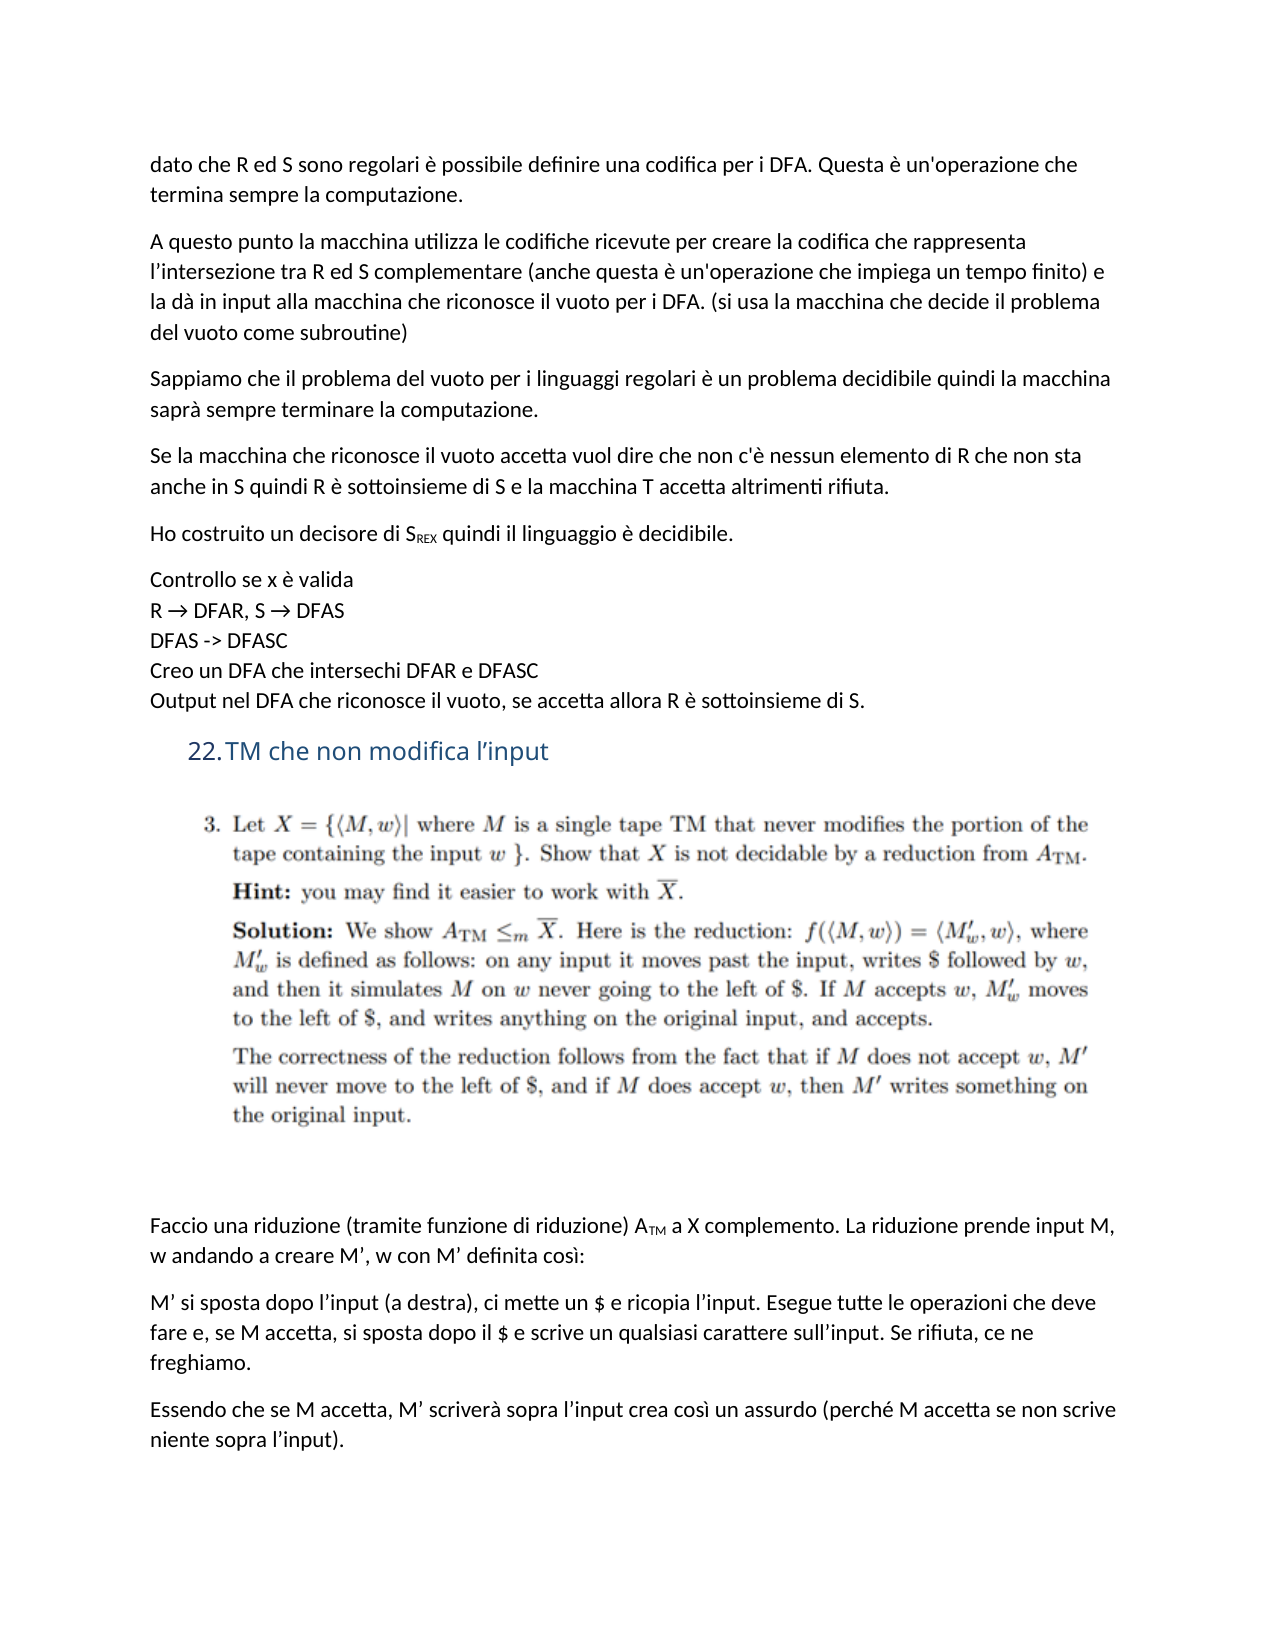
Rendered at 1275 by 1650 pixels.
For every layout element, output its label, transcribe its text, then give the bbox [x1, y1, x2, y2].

text Faccio una riduzione (tramite funzione di riduzione) ATM a X complemento. La riduzione prende input M, w andando a creare M’, w con M’ definita così: [150, 1211, 1125, 1269]
text dato che R ed S sono regolari è possibile definire una codifica per i DFA. Questa è un'operazione che termina sempre la computazione. [150, 150, 1125, 208]
text Ho costruito un decisore di SREX quindi il linguaggio è decidibile. [150, 519, 1125, 547]
text Essendo che se M accetta, M’ scriverà sopra l’input crea così un assurdo (perché M accetta se non scrive niente sopra l’input). [150, 1395, 1125, 1453]
text M’ si sposta dopo l’input (a destra), ci mette un $ e ricopia l’input. Esegue tutte le operazioni che deve fare e, se M accetta, si sposta dopo il $ e scrive un qualsiasi carattere sull’input. Se rifiuta, ce ne freghiamo. [150, 1288, 1125, 1376]
text Controllo se x è valida R → DFAR, S → DFAS DFAS -> DFASC Creo un DFA che intersechi DFAR e DFASC Output nel DFA che riconosce il vuoto, se accetta allora R è sottoinsieme di S. [150, 566, 1125, 714]
subtitle TM che non modifica l’input [187, 733, 1125, 767]
text Sappiamo che il problema del vuoto per i linguaggi regolari è un problema decidibile quindi la macchina saprà sempre terminare la computazione. [150, 364, 1125, 423]
text A questo punto la macchina utilizza le codifiche ricevute per creare la codifica che rappresenta l’intersezione tra R ed S complementare (anche questa è un'operazione che impiega un tempo finito) e la dà in input alla macchina che riconosce il vuoto per i DFA. (si usa la macchina che decide il problema del vuoto come subroutine) [150, 227, 1125, 346]
text Se la macchina che riconosce il vuoto accetta vuol dire che non c'è nessun elemento di R che non sta anche in S quindi R è sottoinsieme di S e la macchina T accetta altrimenti rifiuta. [150, 442, 1125, 500]
